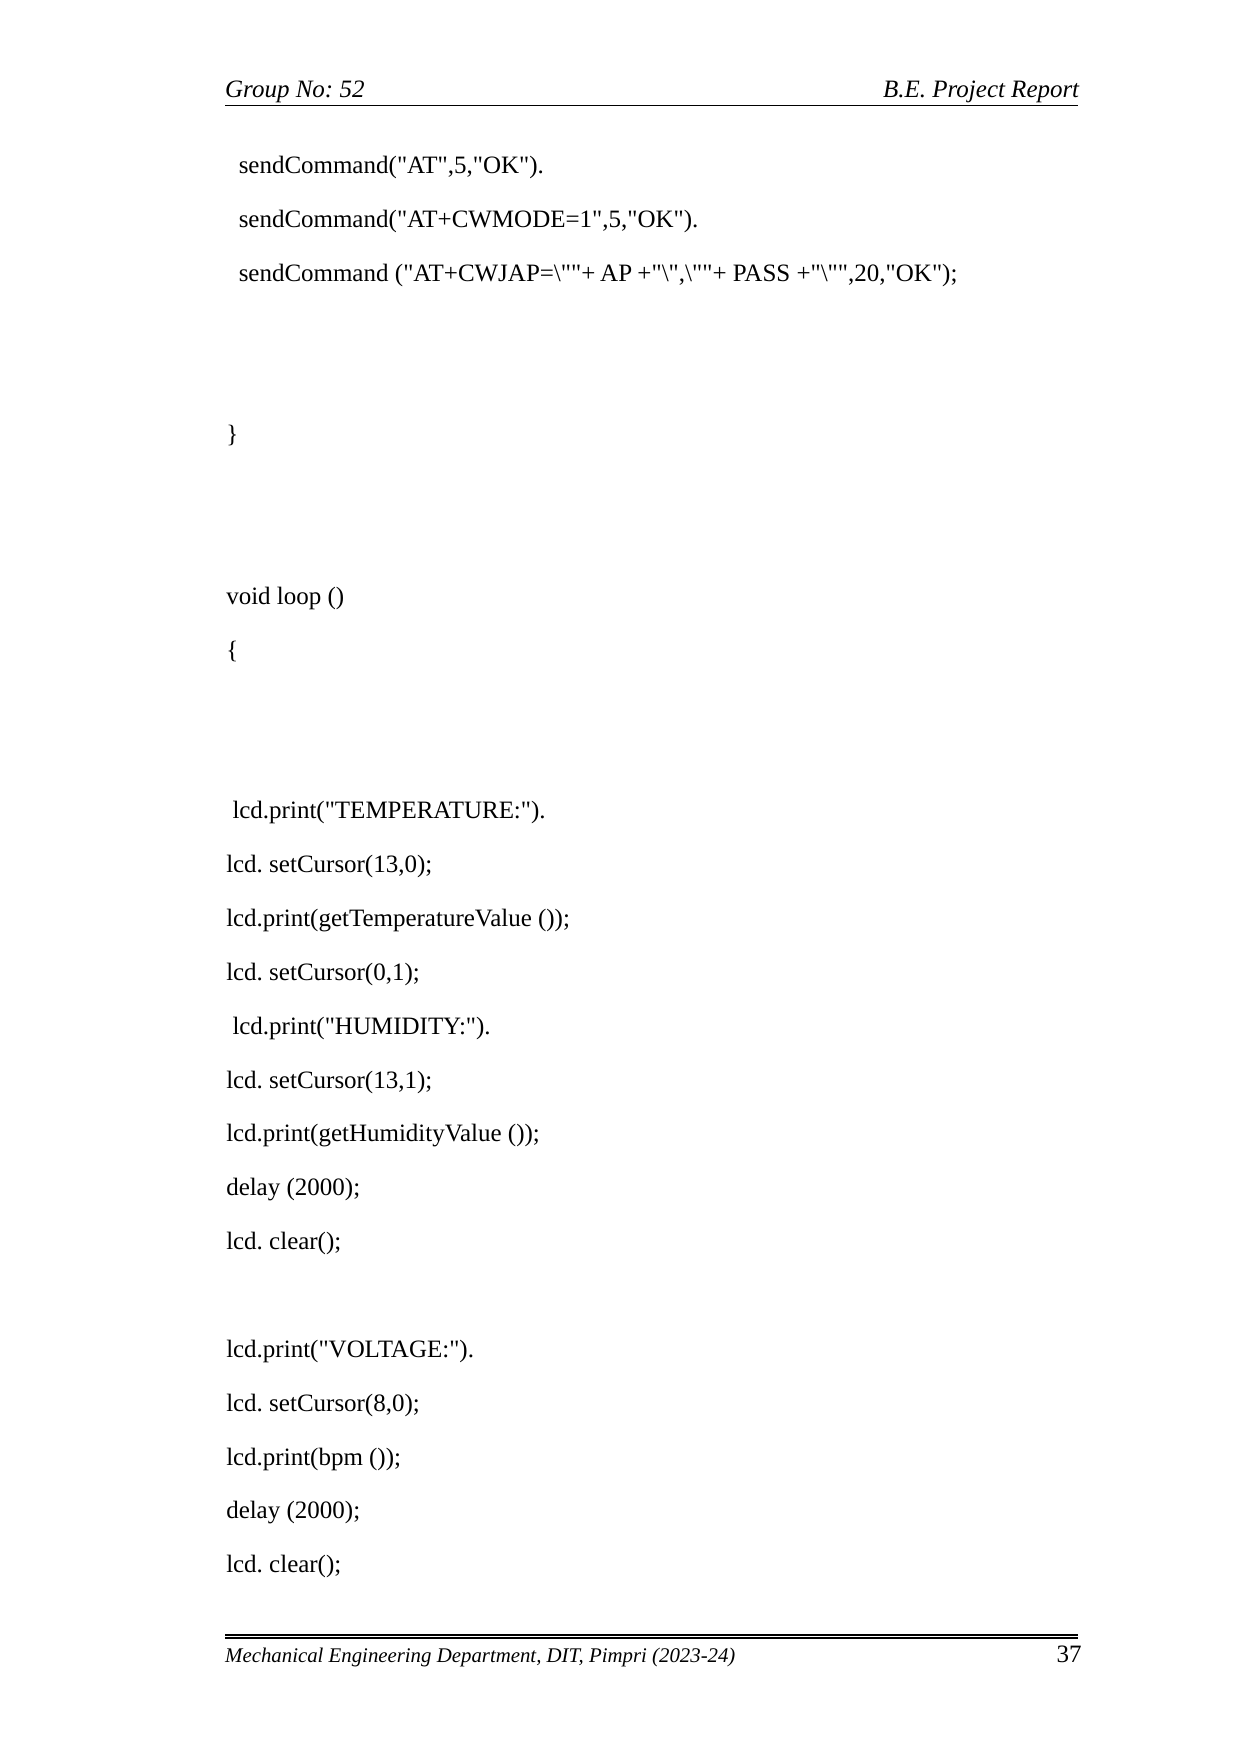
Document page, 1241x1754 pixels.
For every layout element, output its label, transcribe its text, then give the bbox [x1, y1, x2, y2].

text lcd.print(getHumidityValue ()); [225, 1118, 1078, 1147]
text { [225, 635, 1078, 663]
text sendCommand("AT+CWMODE=1",5,"OK"). [225, 204, 1078, 233]
text lcd. setCursor(8,0); [225, 1388, 1078, 1417]
text lcd. setCursor(13,0); [225, 849, 1078, 878]
text delay (2000); [225, 1496, 1078, 1524]
text } [225, 419, 1078, 448]
text delay (2000); [225, 1172, 1078, 1201]
text lcd.print("TEMPERATURE:"). [225, 795, 1078, 824]
text lcd.print(getTemperatureValue ()); [225, 903, 1078, 932]
text sendCommand ("AT+CWJAP=\""+ AP +"\",\""+ PASS +"\"",20,"OK"); [225, 258, 1078, 286]
text lcd. clear(); [225, 1226, 1078, 1255]
text lcd. setCursor(0,1); [225, 957, 1078, 986]
text lcd. setCursor(13,1); [225, 1065, 1078, 1093]
text lcd. clear(); [225, 1549, 1078, 1578]
text void loop () [225, 581, 1078, 609]
text sendCommand("AT",5,"OK"). [225, 150, 1078, 179]
text lcd.print(bpm ()); [225, 1442, 1078, 1470]
text lcd.print("HUMIDITY:"). [225, 1011, 1078, 1039]
text lcd.print("VOLTAGE:"). [225, 1334, 1078, 1363]
